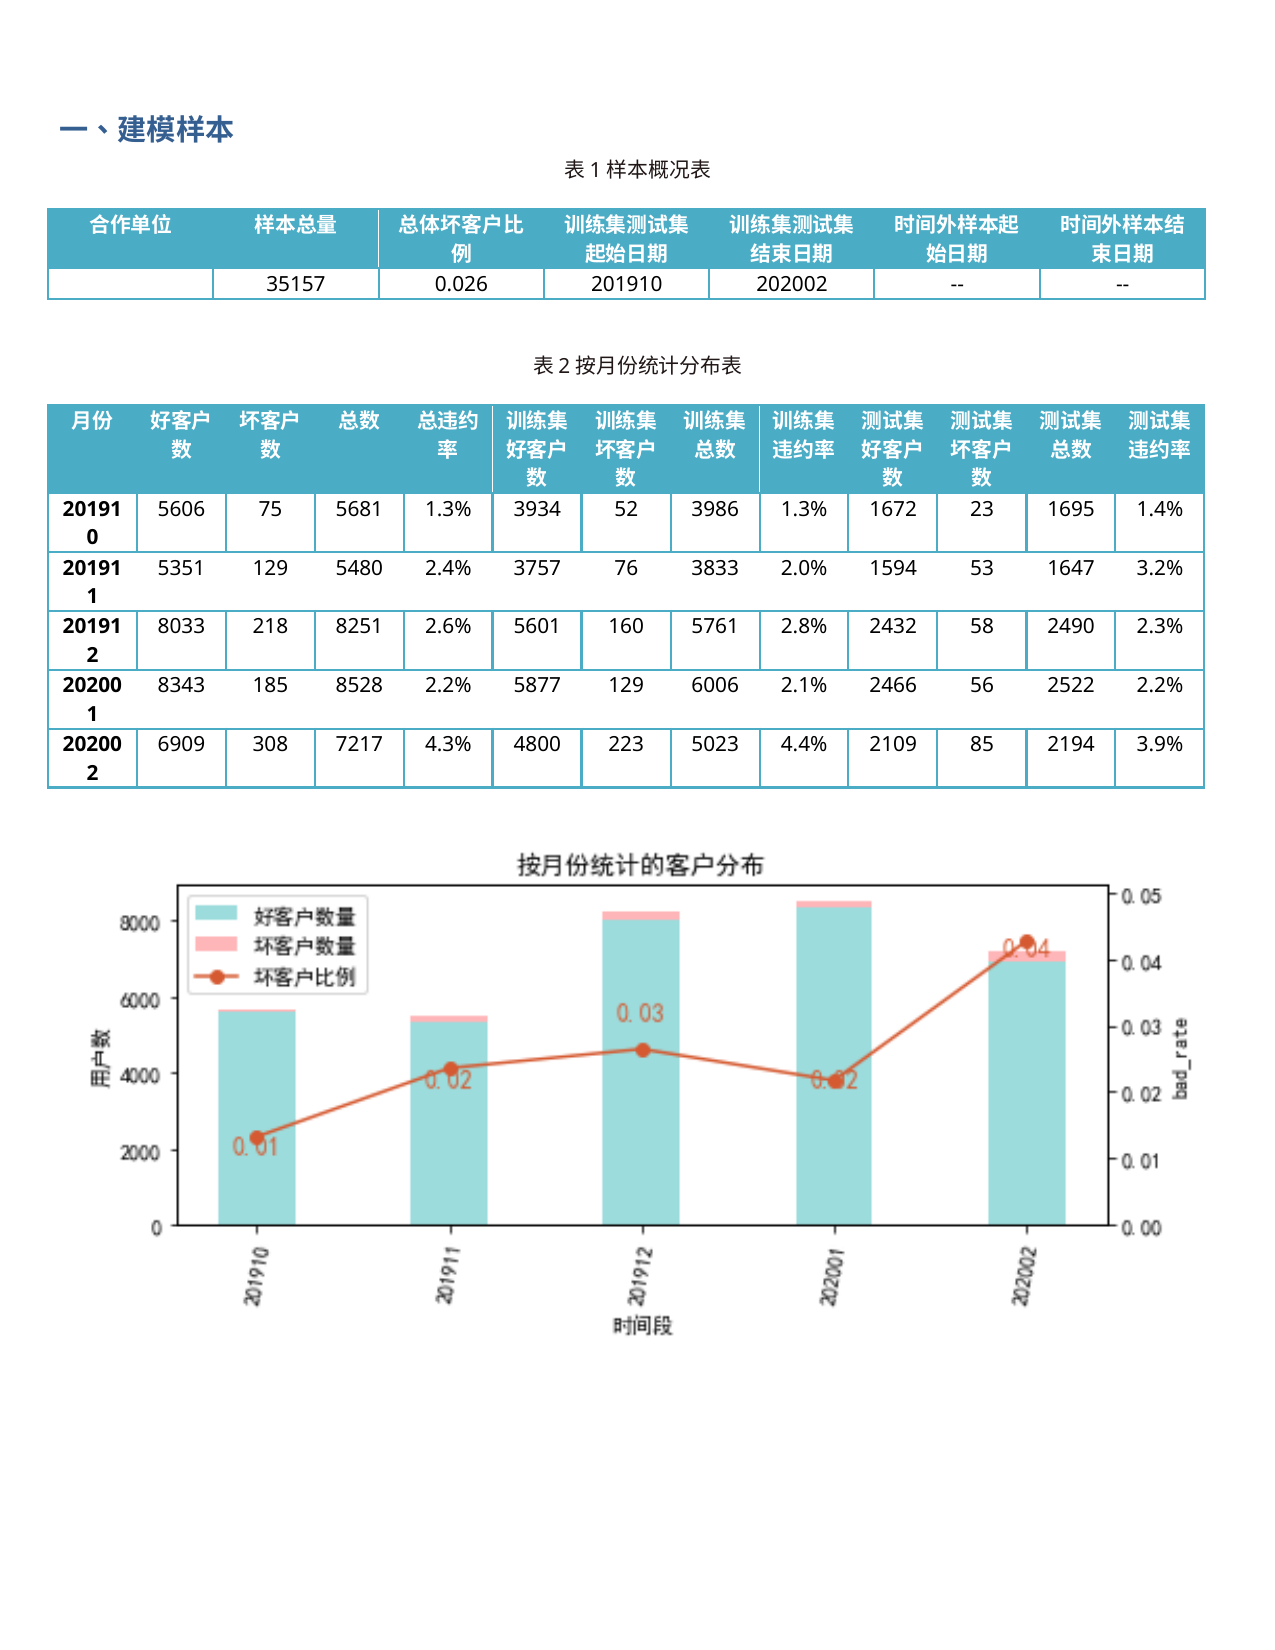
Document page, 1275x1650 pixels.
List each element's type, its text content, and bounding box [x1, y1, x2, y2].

table_cell 2490 [1028, 612, 1114, 668]
table_cell 8033 [138, 612, 225, 668]
table_cell 1695 [1028, 494, 1114, 551]
table_cell 5023 [672, 730, 759, 786]
table_cell 1.4% [1116, 494, 1203, 551]
table_header 好客户数 [137, 406, 226, 492]
table_cell [49, 269, 212, 298]
table_cell 2.4% [404, 553, 492, 609]
text 表1 样本概况表 [59, 155, 1216, 183]
picture [77, 839, 1205, 1348]
table_cell 1647 [1026, 553, 1115, 609]
table_cell 0.026 [380, 269, 543, 298]
table_cell 76 [581, 553, 671, 609]
table_cell 3986 [672, 494, 759, 551]
table_cell 202002 [710, 269, 873, 298]
table_header 月份 [49, 406, 137, 492]
table_cell 2.3% [1116, 612, 1203, 668]
table_cell 5877 [493, 671, 581, 727]
table_cell 1672 [849, 494, 936, 551]
table_cell 2.2% [1115, 671, 1203, 727]
table_cell 1.3% [405, 494, 491, 551]
table_header 测试集好客户数 [848, 406, 937, 492]
table_cell 2522 [1026, 671, 1115, 727]
table_cell 2109 [849, 730, 936, 786]
table_cell 1594 [848, 553, 937, 609]
table_cell 3833 [671, 553, 759, 609]
table_header 训练集违约率 [760, 406, 848, 492]
table_cell 218 [227, 612, 314, 668]
table_cell 202002 [49, 730, 136, 786]
table_header 测试集总数 [1026, 406, 1115, 492]
table_cell 6909 [138, 730, 225, 786]
table_cell 129 [226, 553, 315, 609]
table_cell 5606 [138, 494, 225, 551]
table_header 总违约率 [404, 406, 492, 492]
table_cell 2.1% [760, 671, 848, 727]
table_cell 8528 [315, 671, 404, 727]
subtitle 一、建模样本 [59, 109, 1216, 149]
table_cell 2.2% [404, 671, 492, 727]
table_cell 75 [227, 494, 314, 551]
table_cell 4800 [494, 730, 580, 786]
table_cell 202001 [49, 671, 137, 727]
table_header 训练集测试集结束日期 [709, 210, 874, 267]
table_cell -- [875, 269, 1039, 298]
table_cell 1.3% [761, 494, 847, 551]
table_cell 8343 [137, 671, 226, 727]
table_cell 53 [937, 553, 1026, 609]
table_cell 5681 [316, 494, 403, 551]
table_cell 85 [938, 730, 1025, 786]
table_header 样本总量 [213, 210, 378, 267]
table_cell 185 [226, 671, 315, 727]
table_header 总体坏客户比例 [379, 210, 544, 267]
table_header 训练集坏客户数 [581, 406, 671, 492]
table_cell 3.2% [1115, 553, 1203, 609]
table_header 合作单位 [49, 210, 213, 267]
table_cell 5761 [672, 612, 759, 668]
table_cell 5601 [494, 612, 580, 668]
table_cell 201910 [545, 269, 708, 298]
table_cell 2194 [1028, 730, 1114, 786]
table_cell 52 [583, 494, 670, 551]
table_cell 56 [937, 671, 1026, 727]
table_header 训练集总数 [671, 406, 759, 492]
table_cell 2.6% [405, 612, 491, 668]
table_cell 3934 [494, 494, 580, 551]
table_cell 8251 [316, 612, 403, 668]
table_cell 308 [227, 730, 314, 786]
table_cell 6006 [671, 671, 759, 727]
table_cell 2432 [849, 612, 936, 668]
table_cell 2.8% [761, 612, 847, 668]
table_cell 201912 [49, 612, 136, 668]
table_header 训练集测试集起始日期 [544, 210, 709, 267]
table_cell 3.9% [1116, 730, 1203, 786]
table_cell 4.3% [405, 730, 491, 786]
table_header 坏客户数 [226, 406, 315, 492]
table_cell 223 [583, 730, 670, 786]
text 表2 按月份统计分布表 [59, 351, 1216, 379]
table_cell 201911 [49, 553, 137, 609]
table_cell 23 [938, 494, 1025, 551]
table_cell 2466 [848, 671, 937, 727]
table_cell 58 [938, 612, 1025, 668]
table_header 总数 [315, 406, 404, 492]
table_header 时间外样本结束日期 [1040, 210, 1204, 267]
table_cell 4.4% [761, 730, 847, 786]
table_cell 35157 [214, 269, 378, 298]
table_cell 129 [581, 671, 671, 727]
table_cell 201910 [49, 494, 136, 551]
table_cell 7217 [316, 730, 403, 786]
table_header 测试集违约率 [1115, 406, 1203, 492]
table_cell 3757 [493, 553, 581, 609]
table_cell 160 [583, 612, 670, 668]
table_header 训练集好客户数 [493, 406, 581, 492]
table_cell -- [1041, 269, 1204, 298]
table_cell 2.0% [760, 553, 848, 609]
table_cell 5480 [315, 553, 404, 609]
table_header 时间外样本起始日期 [874, 210, 1040, 267]
table_cell 5351 [137, 553, 226, 609]
table_header 测试集坏客户数 [937, 406, 1026, 492]
